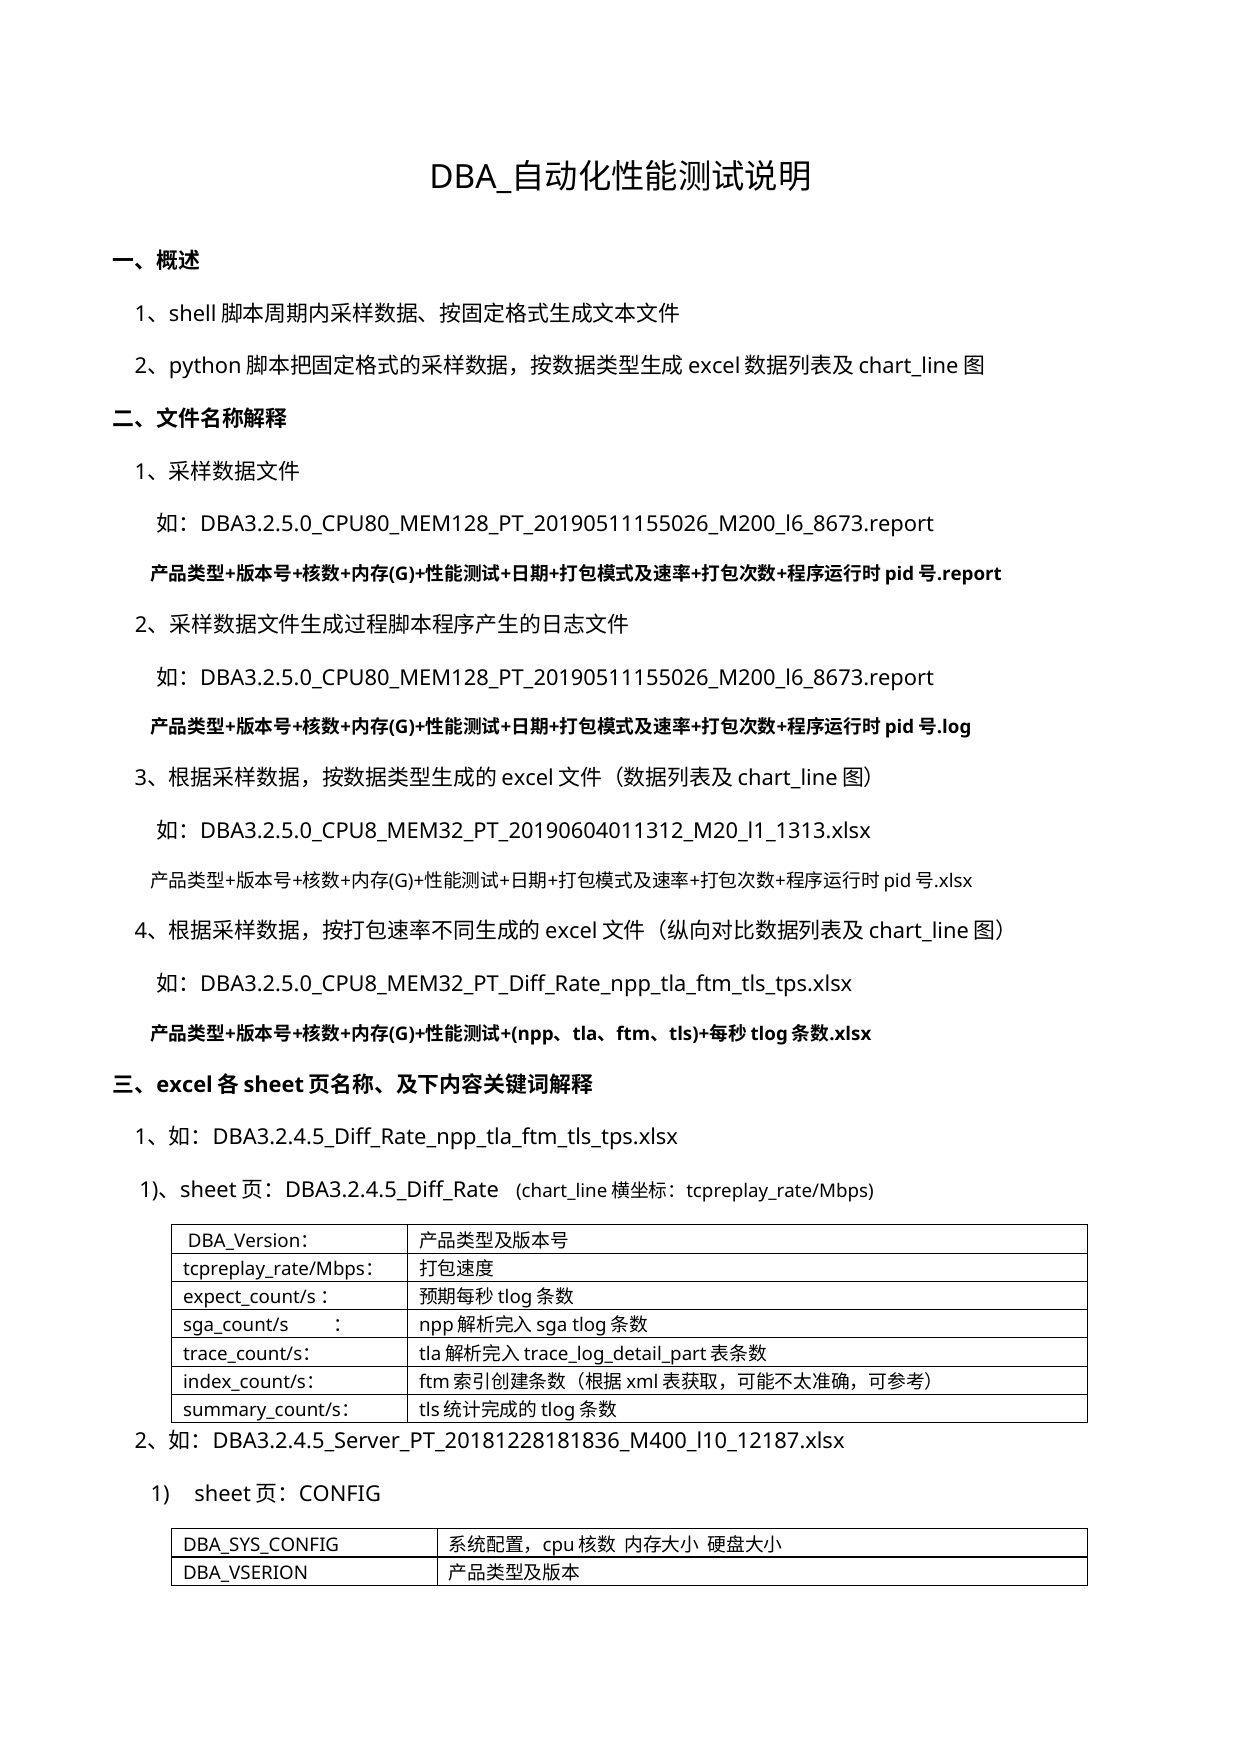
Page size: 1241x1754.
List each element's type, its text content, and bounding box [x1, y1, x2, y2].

text 如：DBA3.2.5.0_CPU8_MEM32_PT_20190604011312_M20_l1_1313.xlsx [112, 813, 1128, 844]
table_cell expect_count/s ： [172, 1282, 407, 1309]
table_cell tcpreplay_rate/Mbps： [172, 1254, 407, 1281]
table_header DBA_SYS_CONFIG [172, 1529, 437, 1556]
text 如：DBA3.2.5.0_CPU80_MEM128_PT_20190511155026_M200_l6_8673.report [112, 506, 1128, 538]
table_cell index_count/s： [172, 1367, 407, 1394]
table_cell ftm索引创建条数（根据xml表获取，可能不太准确，可参考） [408, 1367, 1087, 1394]
table_header DBA_Version： [172, 1225, 407, 1253]
table_cell sga_count/s ： [172, 1310, 407, 1337]
table_cell npp解析完入sga tlog条数 [408, 1310, 1087, 1337]
text 产品类型+版本号+核数+内存(G)+性能测试+日期+打包模式及速率+打包次数+程序运行时pid号.xlsx [112, 865, 1128, 892]
text 产品类型+版本号+核数+内存(G)+性能测试+日期+打包模式及速率+打包次数+程序运行时pid号.log [112, 712, 1128, 739]
table_cell summary_count/s： [172, 1395, 407, 1422]
table_cell tls统计完成的tlog条数 [408, 1395, 1087, 1422]
text 4、根据采样数据，按打包速率不同生成的excel文件（纵向对比数据列表及chart_line图） [112, 913, 1128, 945]
table_cell tla解析完入trace_log_detail_part表条数 [408, 1338, 1087, 1366]
text 1)、sheet页：DBA3.2.4.5_Diff_Rate (chart_line横坐标：tcpreplay_rate/Mbps) [112, 1172, 1128, 1203]
text 2、如：DBA3.2.4.5_Server_PT_20181228181836_M400_l10_12187.xlsx [112, 1423, 1128, 1455]
text 1、采样数据文件 [112, 454, 1128, 485]
text 1、如：DBA3.2.4.5_Diff_Rate_npp_tla_ftm_tls_tps.xlsx [112, 1119, 1128, 1151]
table_cell 打包速度 [408, 1254, 1087, 1281]
text 如：DBA3.2.5.0_CPU8_MEM32_PT_Diff_Rate_npp_tla_ftm_tls_tps.xlsx [112, 966, 1128, 998]
text 2、采样数据文件生成过程脚本程序产生的日志文件 [112, 607, 1128, 639]
text 2、python脚本把固定格式的采样数据，按数据类型生成excel数据列表及chart_line图 [112, 348, 1128, 380]
text 3、根据采样数据，按数据类型生成的excel文件（数据列表及chart_line图） [112, 760, 1128, 792]
table_cell 预期每秒tlog条数 [408, 1282, 1087, 1309]
text 三、excel各sheet页名称、及下内容关键词解释 [112, 1067, 1128, 1098]
text 产品类型+版本号+核数+内存(G)+性能测试+(npp、tla、ftm、tls)+每秒tlog条数.xlsx [112, 1018, 1128, 1046]
text 一、概述 [112, 243, 1128, 275]
table_cell DBA_VSERION [172, 1558, 437, 1585]
table_header 系统配置，cpu核数 内存大小 硬盘大小 [438, 1529, 1087, 1556]
table_header 产品类型及版本号 [408, 1225, 1087, 1253]
list sheet页：CONFIG [150, 1476, 1128, 1507]
table_cell trace_count/s： [172, 1338, 407, 1366]
table_cell 产品类型及版本 [438, 1558, 1087, 1585]
text 1、shell脚本周期内采样数据、按固定格式生成文本文件 [112, 296, 1128, 328]
text 二、文件名称解释 [112, 401, 1128, 433]
text DBA_自动化性能测试说明 [112, 150, 1128, 198]
text 产品类型+版本号+核数+内存(G)+性能测试+日期+打包模式及速率+打包次数+程序运行时pid号.report [112, 559, 1128, 586]
text 如：DBA3.2.5.0_CPU80_MEM128_PT_20190511155026_M200_l6_8673.report [112, 659, 1128, 691]
